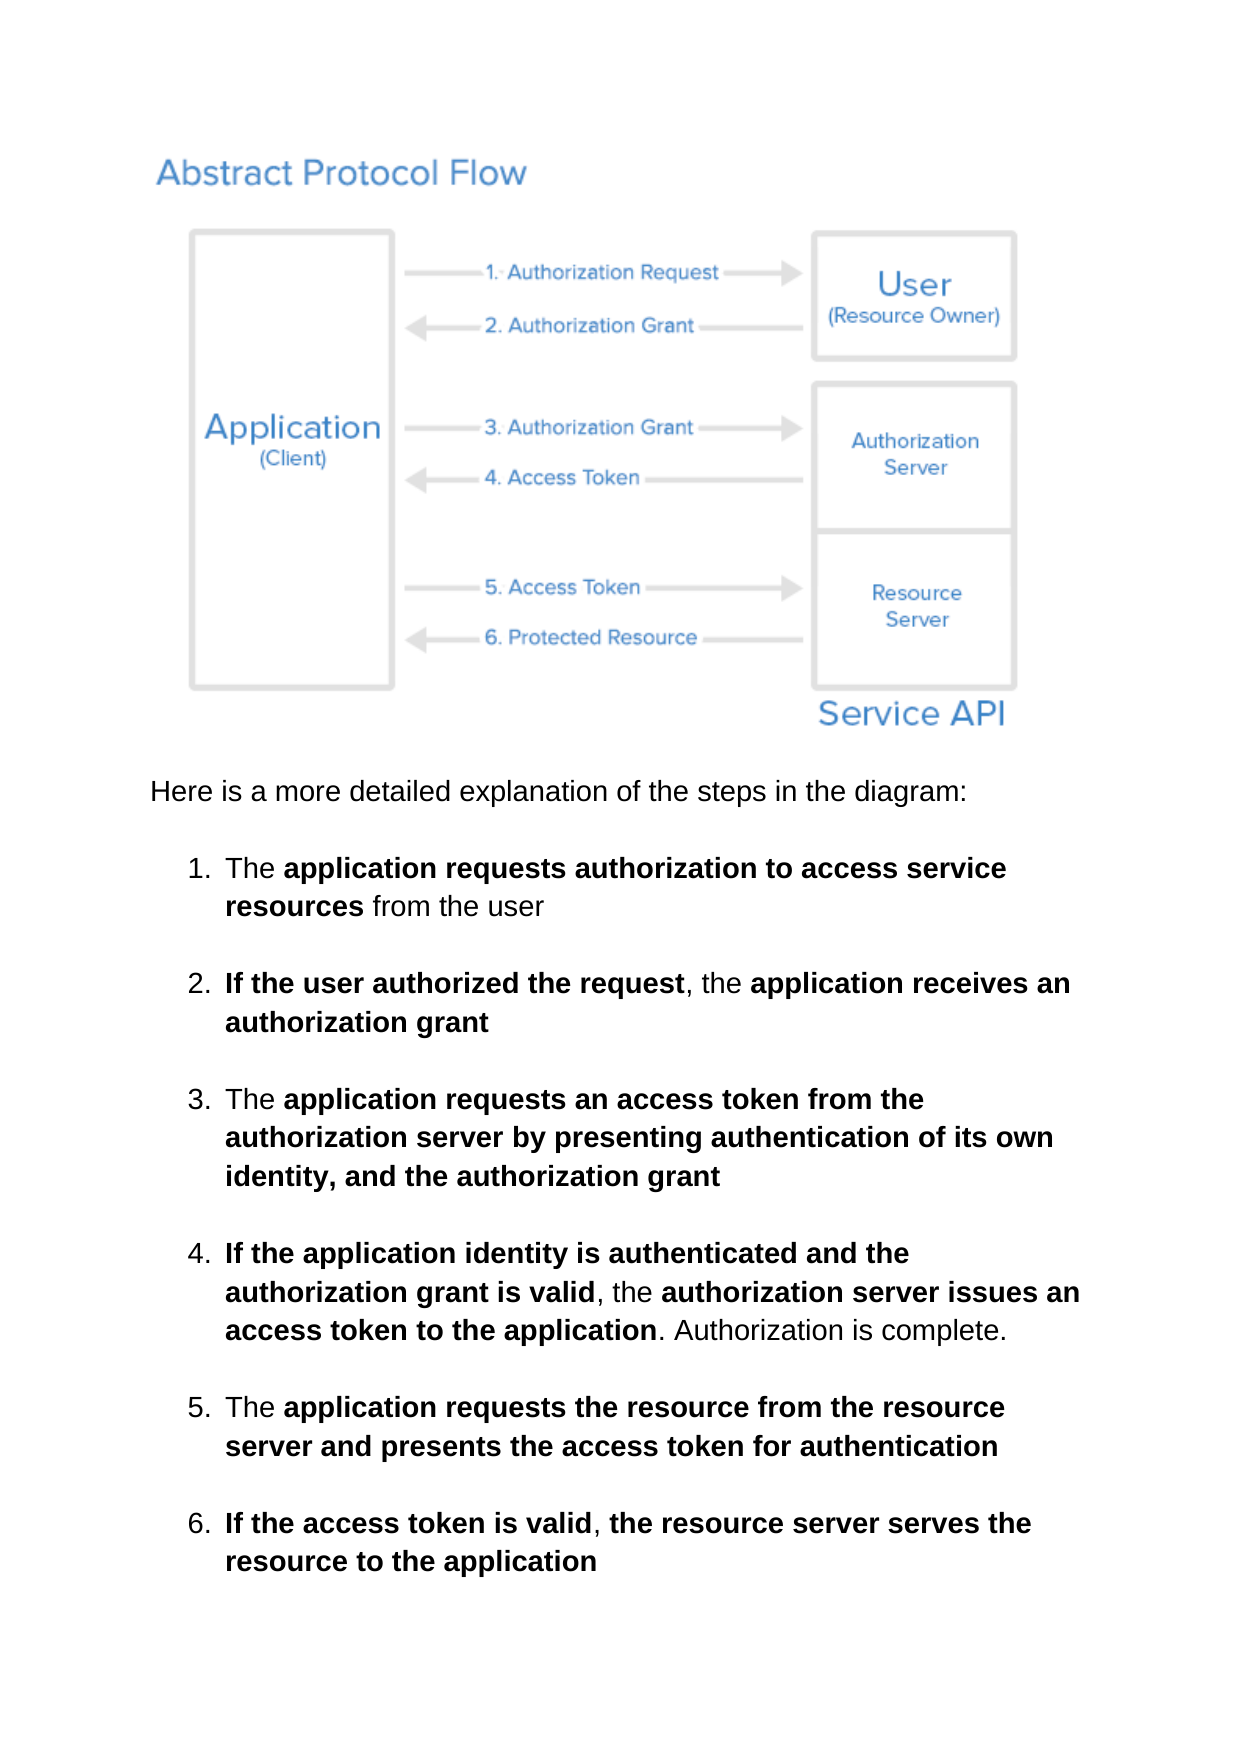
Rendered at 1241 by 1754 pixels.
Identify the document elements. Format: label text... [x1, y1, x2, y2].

list If the access token is valid, the resource server serves the resource to the application [187, 1506, 1090, 1578]
list The application requests the resource from the resource server and presents the access token for authentication [187, 1390, 1090, 1462]
picture [150, 150, 1027, 732]
text Here is a more detailed explanation of the steps in the diagram: [150, 774, 1090, 807]
list The application requests authorization to access service resources from the user [187, 851, 1090, 923]
list If the application identity is authenticated and the authorization grant is valid, the authorization server issues an access token to the application. Authorization is complete. [187, 1236, 1090, 1347]
list The application requests an access token from the authorization server by presenting authentication of its own identity, and the authorization grant [187, 1082, 1090, 1193]
list If the user authorized the request, the application receives an authorization grant [187, 966, 1090, 1038]
